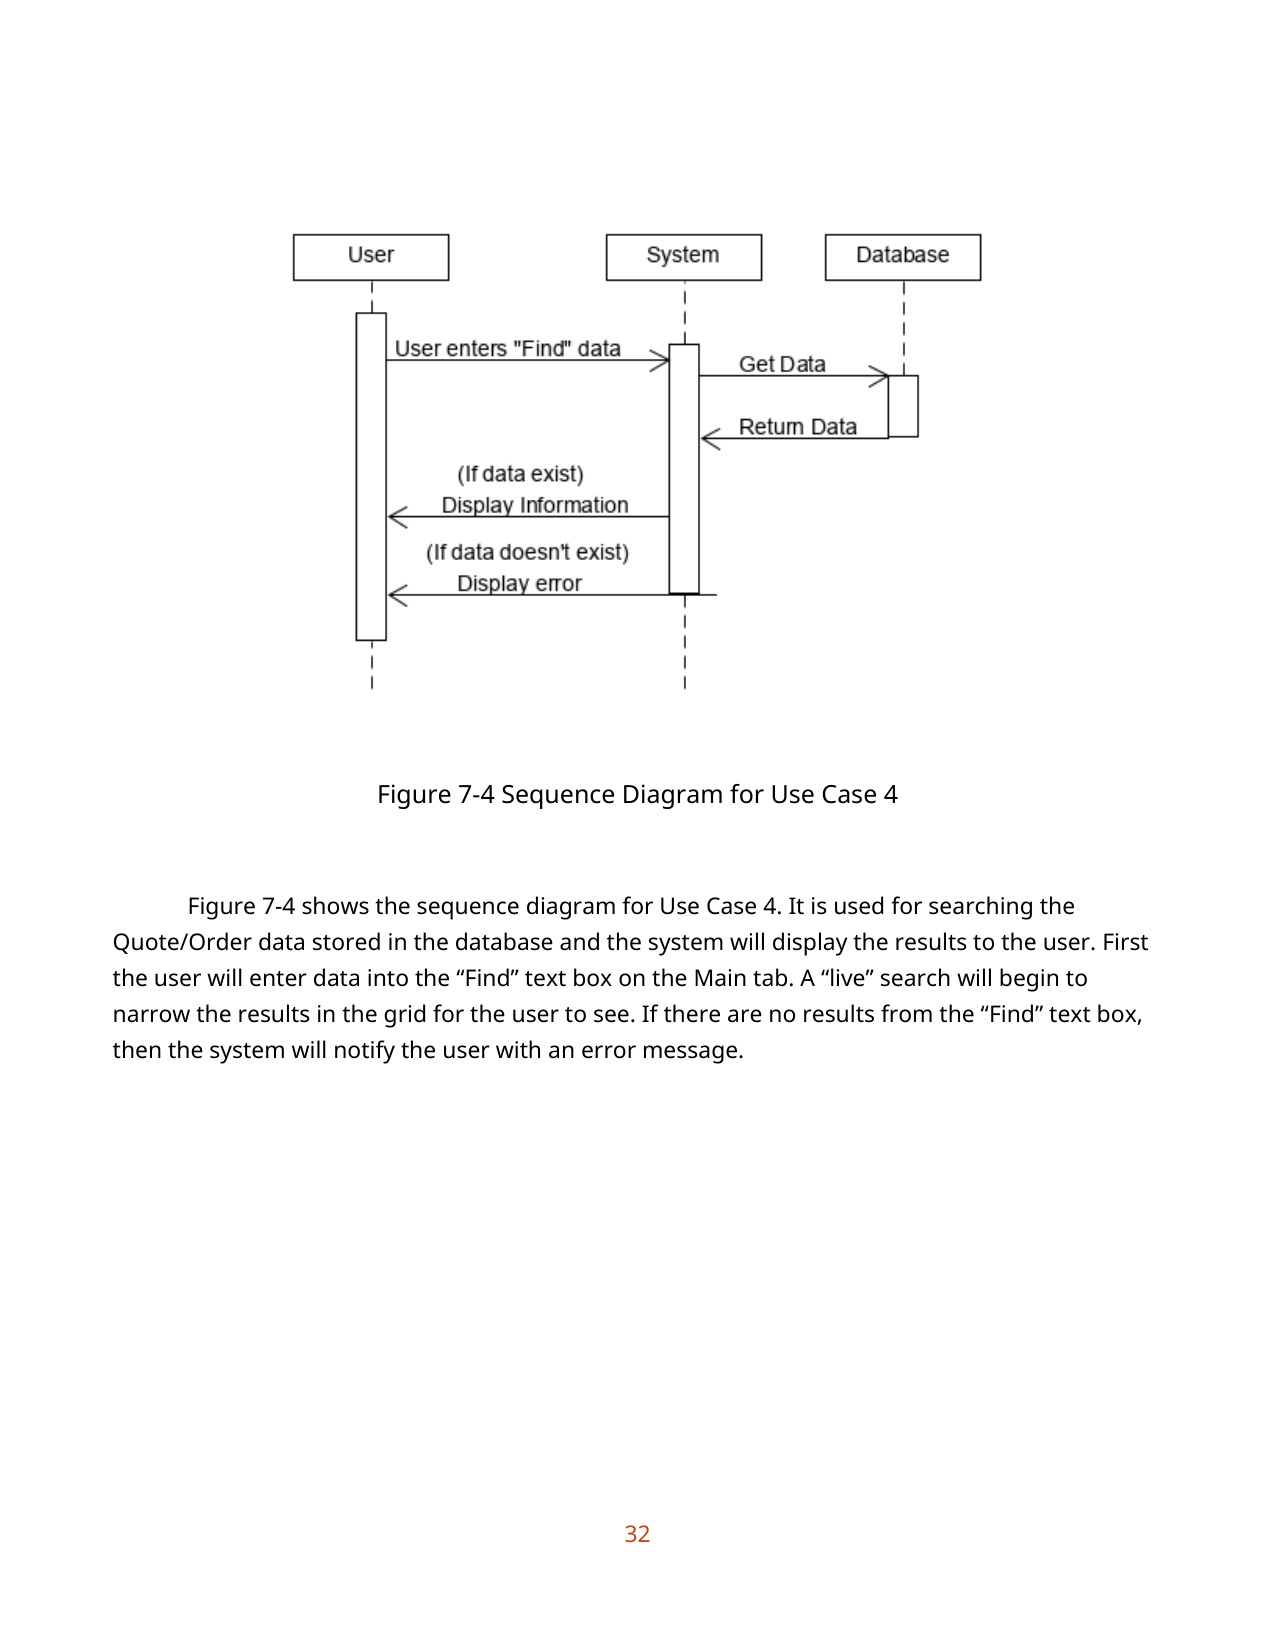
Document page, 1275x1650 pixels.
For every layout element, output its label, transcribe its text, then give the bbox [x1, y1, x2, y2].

text Figure 7-4 Sequence Diagram for Use Case 4 [112, 776, 1162, 810]
picture [262, 203, 1013, 751]
text Figure 7-4 shows the sequence diagram for Use Case 4. It is used for searching the Quote/Order data stored in the database and the system will display the results to the user. First the user will enter data into the “Find” text box on the Main tab. A “live” search will begin to narrow the results in the grid for the user to see. If there are no results from the “Find” text box, then the system will notify the user with an error message. [112, 890, 1162, 1065]
